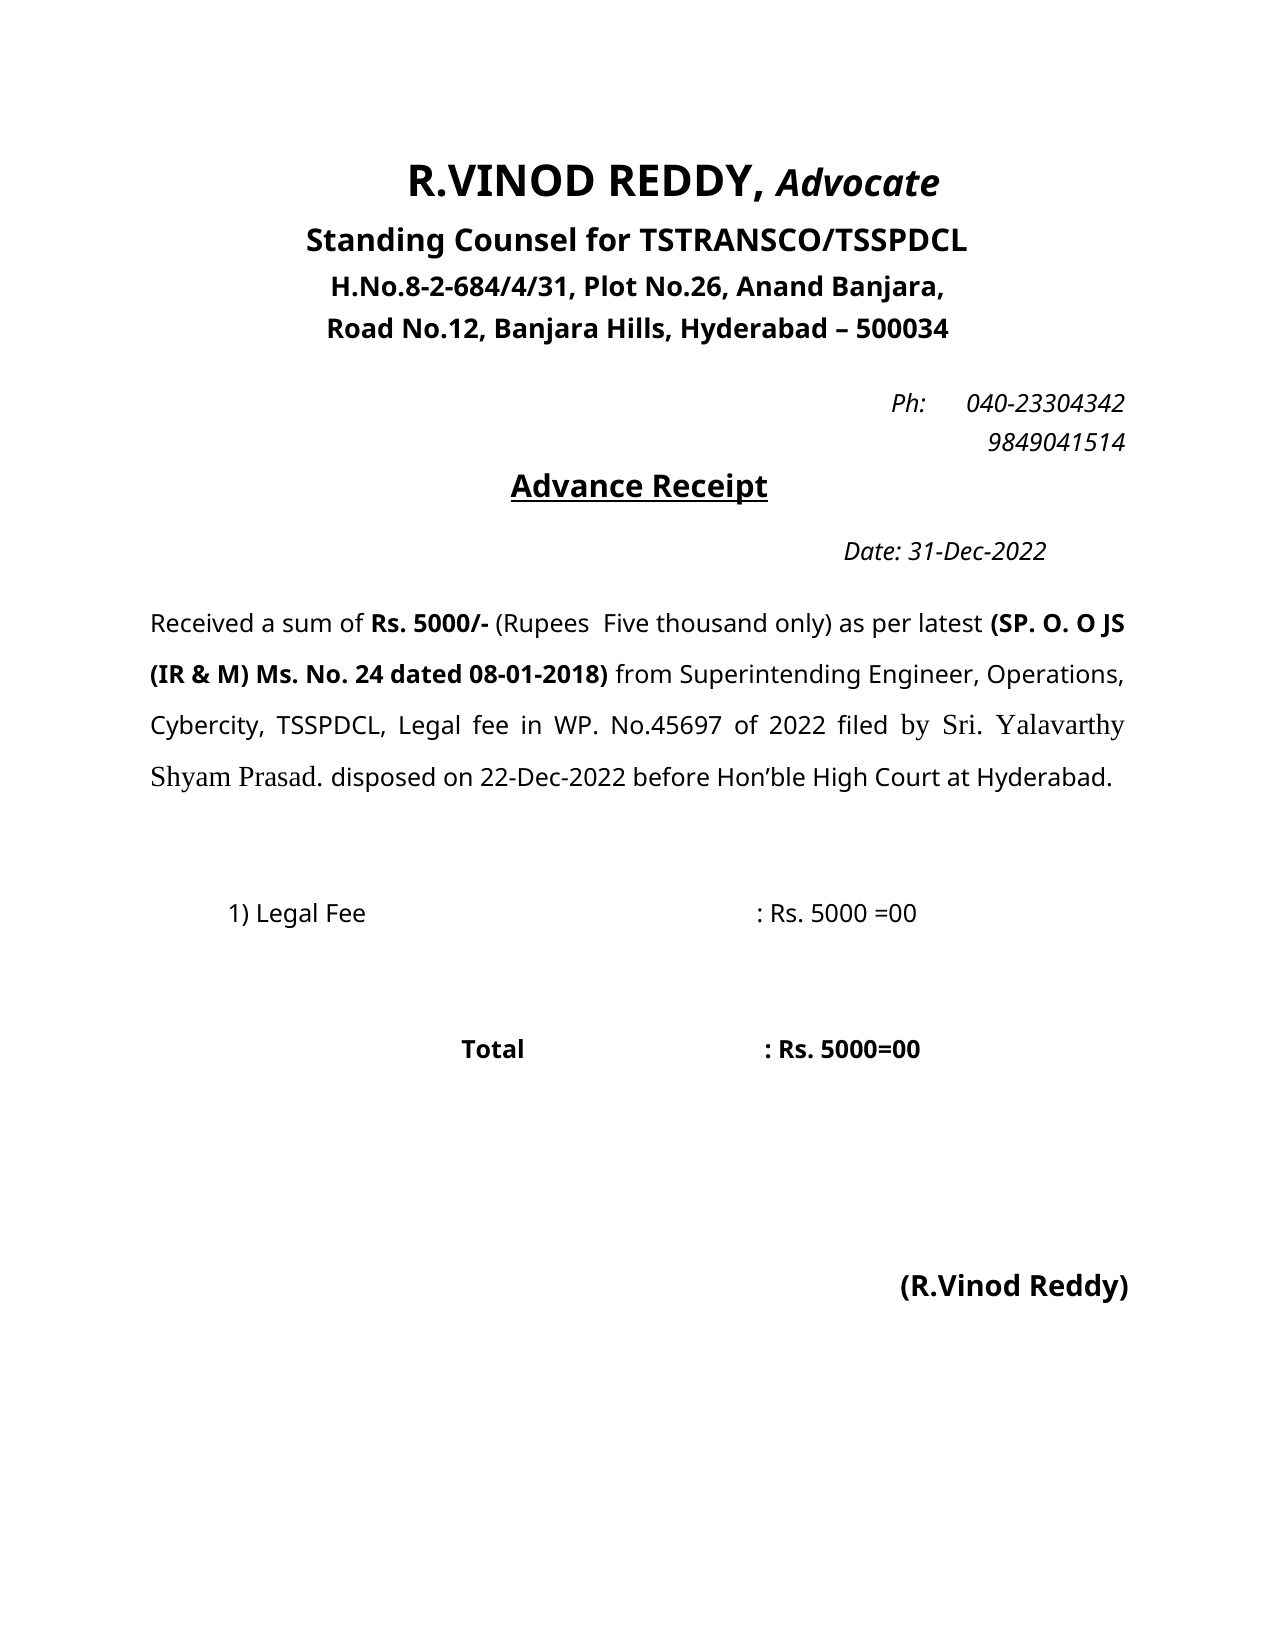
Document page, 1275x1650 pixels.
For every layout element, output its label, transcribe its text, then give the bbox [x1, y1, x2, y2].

text Road No.12, Banjara Hills, Hyderabad – 500034 [150, 310, 1125, 347]
text 1) Legal Fee : Rs. 5000 =00 [227, 896, 1010, 929]
text Date: 31-Dec-2022 [227, 533, 1047, 567]
text Standing Counsel for TSTRANSCO/TSSPDCL [227, 218, 1047, 261]
text (R.Vinod Reddy) [677, 1265, 1128, 1304]
text Total : Rs. 5000=00 [227, 1031, 1010, 1065]
text Advance Receipt [150, 463, 1128, 506]
text Ph: 040-23304342 [150, 385, 1125, 419]
text 9849041514 [150, 424, 1125, 458]
text R.VINOD REDDY, Advocate [227, 150, 1047, 209]
text H.No.8-2-684/4/31, Plot No.26, Anand Banjara, [150, 267, 1125, 304]
text Received a sum of Rs. 5000/- (Rupees Five thousand only) as per latest (SP. O. O JS (IR & M) Ms. No. 24 dated 08-01-2018) from Superintending Engineer, Operations, Cybercity, TSSPDCL, Legal fee in WP. No.45697 of 2022 filed by Sri. Yalavarthy Shyam Prasad. disposed on 22-Dec-2022 before Hon’ble High Court at Hyderabad. [150, 605, 1125, 793]
